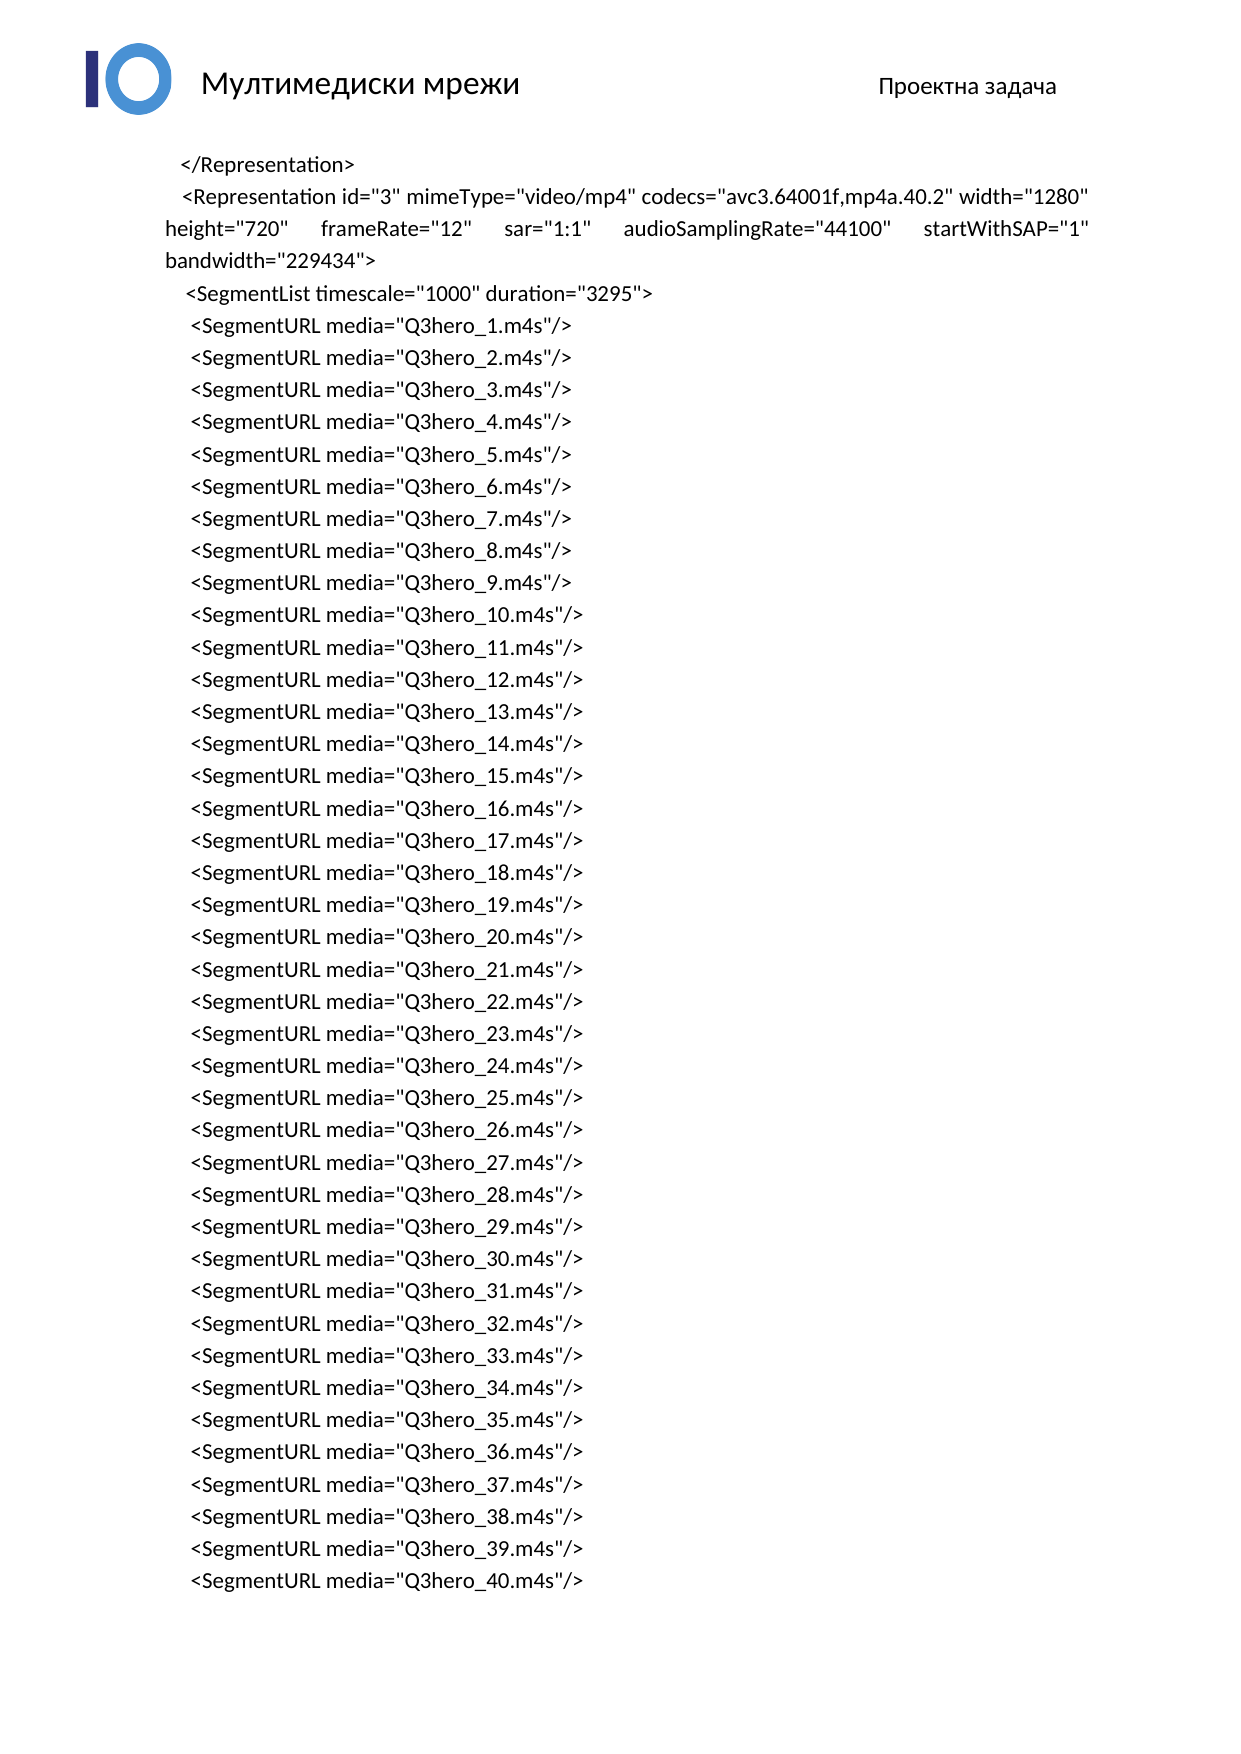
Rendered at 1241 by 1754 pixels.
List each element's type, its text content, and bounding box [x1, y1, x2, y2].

list <SegmentURL media="Q3hero_4.m4s"/> [165, 407, 1090, 436]
list <SegmentURL media="Q3hero_11.m4s"/> [165, 633, 1090, 661]
list <SegmentURL media="Q3hero_8.m4s"/> [165, 536, 1090, 564]
list <SegmentURL media="Q3hero_26.m4s"/> [165, 1116, 1090, 1144]
list <SegmentURL media="Q3hero_19.m4s"/> [165, 890, 1090, 918]
list <SegmentURL media="Q3hero_22.m4s"/> [165, 987, 1090, 1015]
list <SegmentURL media="Q3hero_16.m4s"/> [165, 794, 1090, 822]
list <SegmentURL media="Q3hero_7.m4s"/> [165, 504, 1090, 532]
list <SegmentURL media="Q3hero_35.m4s"/> [165, 1405, 1090, 1433]
list <SegmentURL media="Q3hero_21.m4s"/> [165, 955, 1090, 983]
list <SegmentURL media="Q3hero_1.m4s"/> [165, 311, 1090, 339]
list <SegmentURL media="Q3hero_31.m4s"/> [165, 1277, 1090, 1304]
list <SegmentURL media="Q3hero_10.m4s"/> [165, 601, 1090, 629]
list <SegmentURL media="Q3hero_27.m4s"/> [165, 1148, 1090, 1176]
list <SegmentURL media="Q3hero_5.m4s"/> [165, 440, 1090, 468]
list <SegmentURL media="Q3hero_25.m4s"/> [165, 1083, 1090, 1111]
list <SegmentURL media="Q3hero_17.m4s"/> [165, 826, 1090, 854]
list <SegmentURL media="Q3hero_6.m4s"/> [165, 472, 1090, 500]
list <SegmentList timescale="1000" duration="3295"> [165, 279, 1090, 307]
list <SegmentURL media="Q3hero_40.m4s"/> [165, 1566, 1090, 1594]
list <SegmentURL media="Q3hero_33.m4s"/> [165, 1341, 1090, 1369]
list <SegmentURL media="Q3hero_14.m4s"/> [165, 729, 1090, 757]
list <SegmentURL media="Q3hero_32.m4s"/> [165, 1309, 1090, 1337]
list <SegmentURL media="Q3hero_3.m4s"/> [165, 375, 1090, 403]
list <SegmentURL media="Q3hero_37.m4s"/> [165, 1470, 1090, 1498]
list <SegmentURL media="Q3hero_24.m4s"/> [165, 1051, 1090, 1079]
list <SegmentURL media="Q3hero_34.m4s"/> [165, 1373, 1090, 1401]
list <SegmentURL media="Q3hero_20.m4s"/> [165, 922, 1090, 951]
list <SegmentURL media="Q3hero_23.m4s"/> [165, 1019, 1090, 1047]
list <SegmentURL media="Q3hero_9.m4s"/> [165, 568, 1090, 596]
list <SegmentURL media="Q3hero_39.m4s"/> [165, 1534, 1090, 1562]
list <SegmentURL media="Q3hero_13.m4s"/> [165, 697, 1090, 725]
list </Representation> [165, 150, 1090, 178]
list <SegmentURL media="Q3hero_30.m4s"/> [165, 1244, 1090, 1272]
list <SegmentURL media="Q3hero_2.m4s"/> [165, 343, 1090, 371]
picture [85, 43, 172, 115]
list <SegmentURL media="Q3hero_38.m4s"/> [165, 1502, 1090, 1530]
list <SegmentURL media="Q3hero_36.m4s"/> [165, 1437, 1090, 1466]
list <SegmentURL media="Q3hero_29.m4s"/> [165, 1212, 1090, 1240]
list <SegmentURL media="Q3hero_15.m4s"/> [165, 762, 1090, 789]
list <SegmentURL media="Q3hero_28.m4s"/> [165, 1180, 1090, 1208]
list <Representation id="3" mimeType="video/mp4" codecs="avc3.64001f,mp4a.40.2" width="1280" height="720" frameRate="12" sar="1:1" audioSamplingRate="44100" startWithSAP="1" bandwidth="229434"> [165, 182, 1090, 274]
list <SegmentURL media="Q3hero_12.m4s"/> [165, 665, 1090, 693]
list <SegmentURL media="Q3hero_18.m4s"/> [165, 858, 1090, 886]
